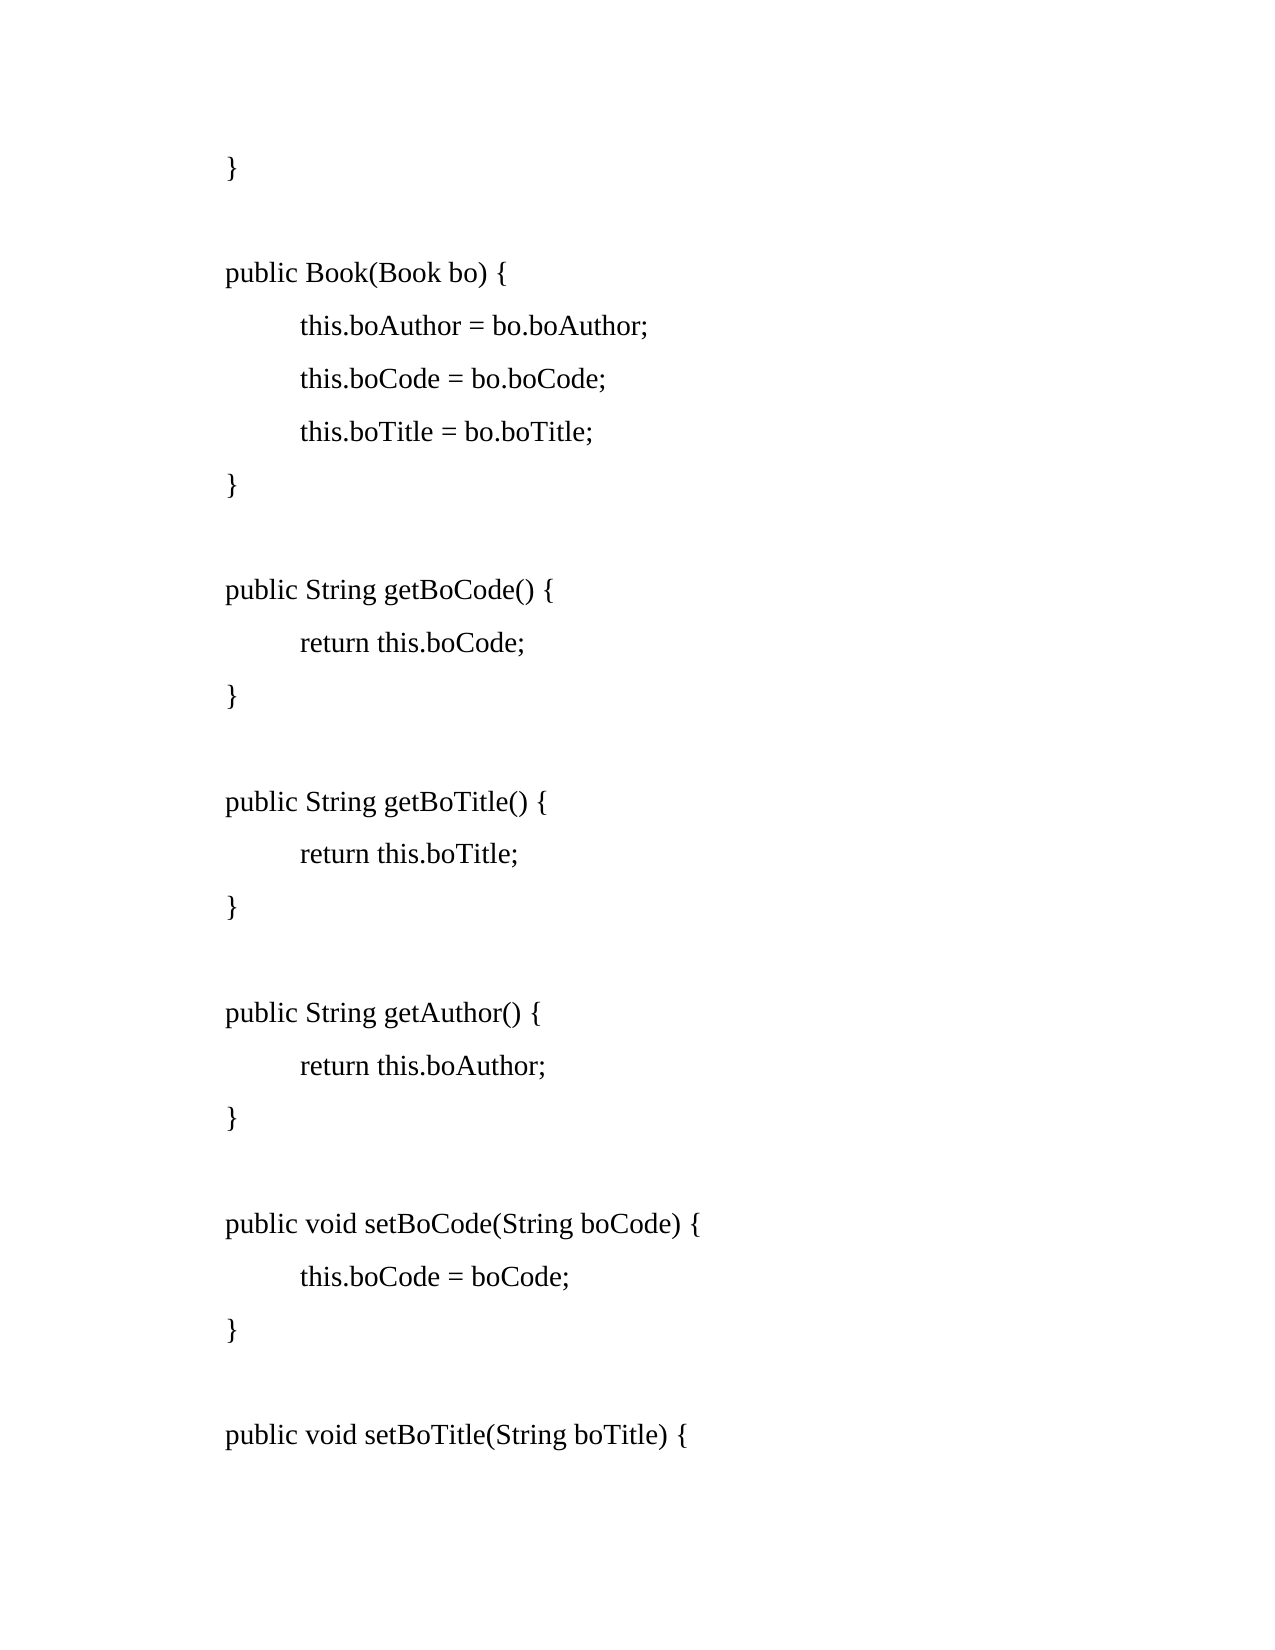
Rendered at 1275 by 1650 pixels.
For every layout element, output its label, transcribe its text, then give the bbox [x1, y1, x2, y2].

text public void setBoCode(String boCode) { [150, 1206, 1125, 1240]
text this.boCode = bo.boCode; [150, 361, 1125, 395]
text return this.boCode; [150, 625, 1125, 659]
text } [150, 150, 1125, 183]
text return this.boAuthor; [150, 1048, 1125, 1081]
text public String getBoTitle() { [150, 784, 1125, 817]
text } [150, 1312, 1125, 1345]
text public void setBoTitle(String boTitle) { [150, 1417, 1125, 1451]
text } [150, 889, 1125, 923]
text this.boAuthor = bo.boAuthor; [150, 308, 1125, 342]
text public Book(Book bo) { [150, 256, 1125, 289]
text } [150, 678, 1125, 712]
text this.boCode = boCode; [150, 1259, 1125, 1293]
text } [150, 467, 1125, 500]
text public String getAuthor() { [150, 995, 1125, 1028]
text } [150, 1101, 1125, 1134]
text this.boTitle = bo.boTitle; [150, 414, 1125, 448]
text public String getBoCode() { [150, 572, 1125, 606]
text return this.boTitle; [150, 837, 1125, 870]
